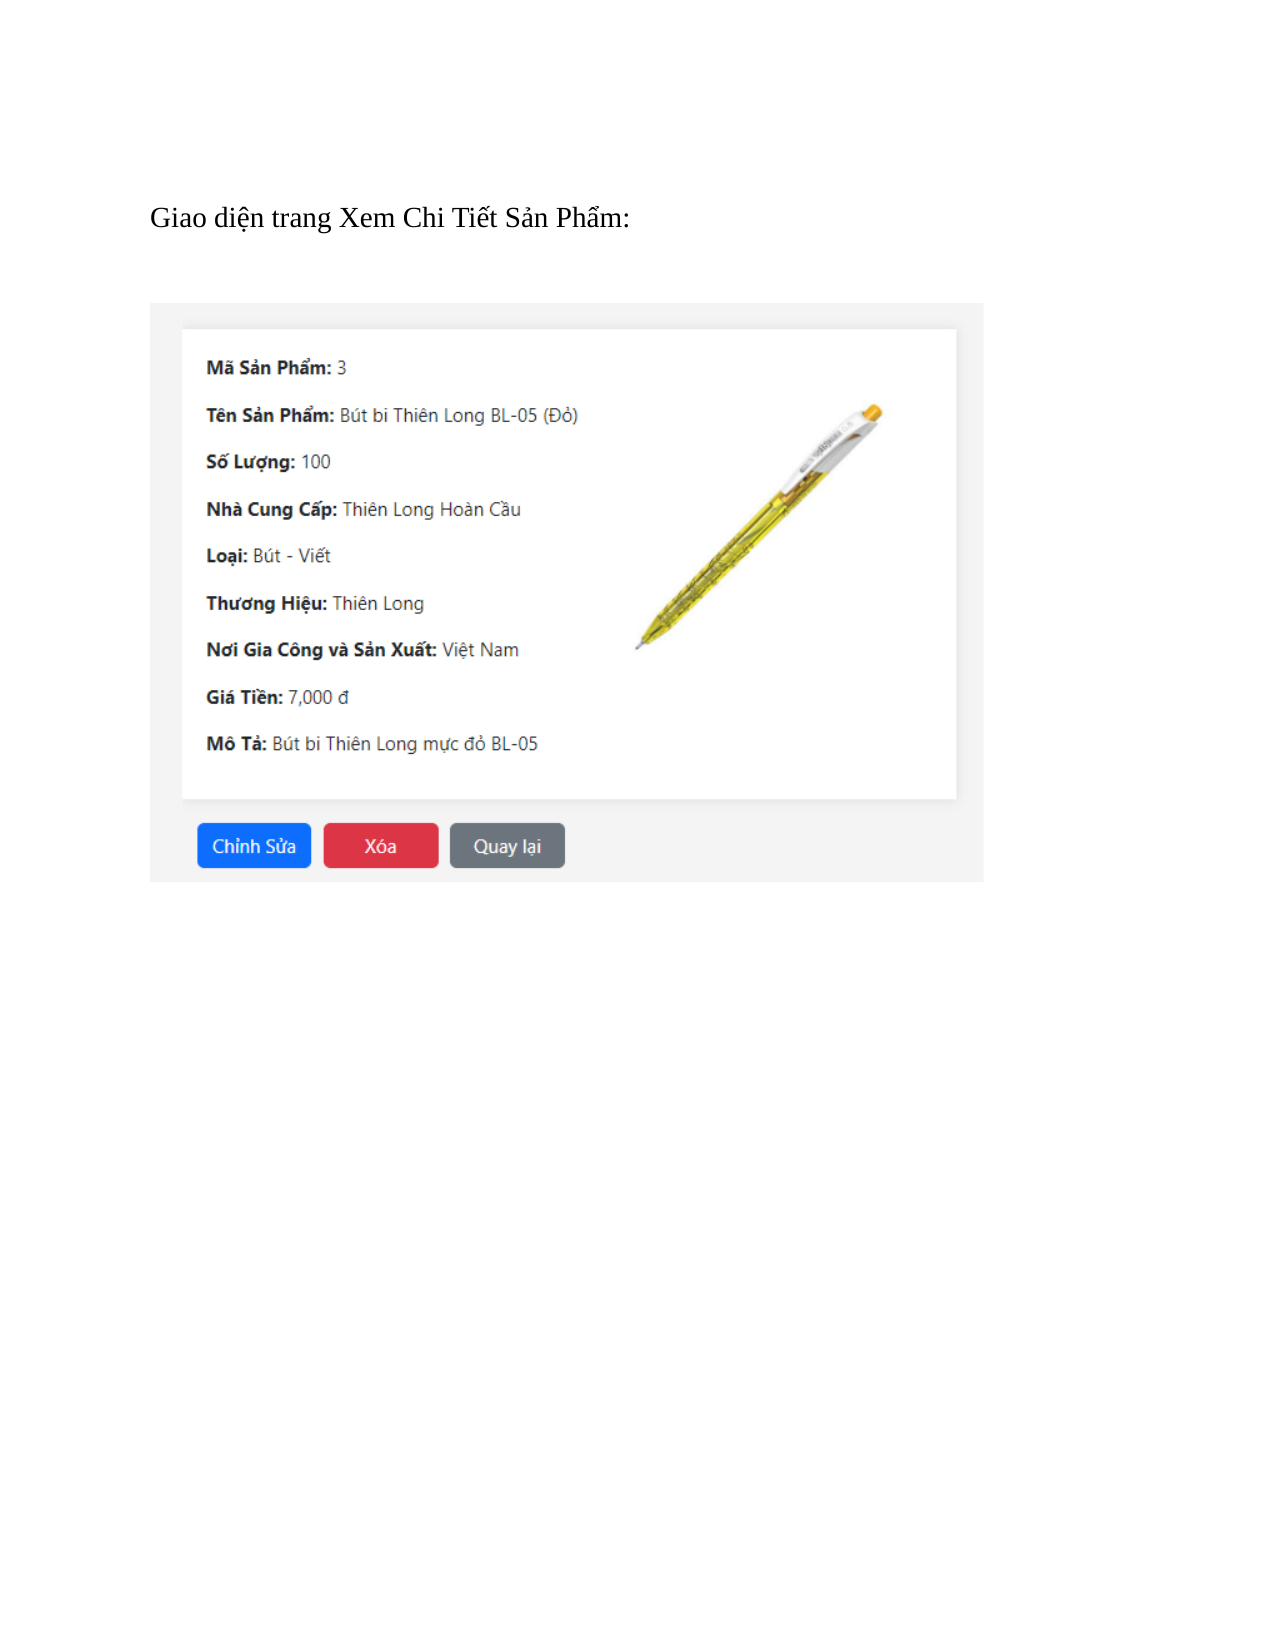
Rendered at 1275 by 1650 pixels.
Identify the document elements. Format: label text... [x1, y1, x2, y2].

picture [150, 303, 984, 882]
text Giao diện trang Xem Chi Tiết Sản Phẩm: [150, 200, 1125, 234]
